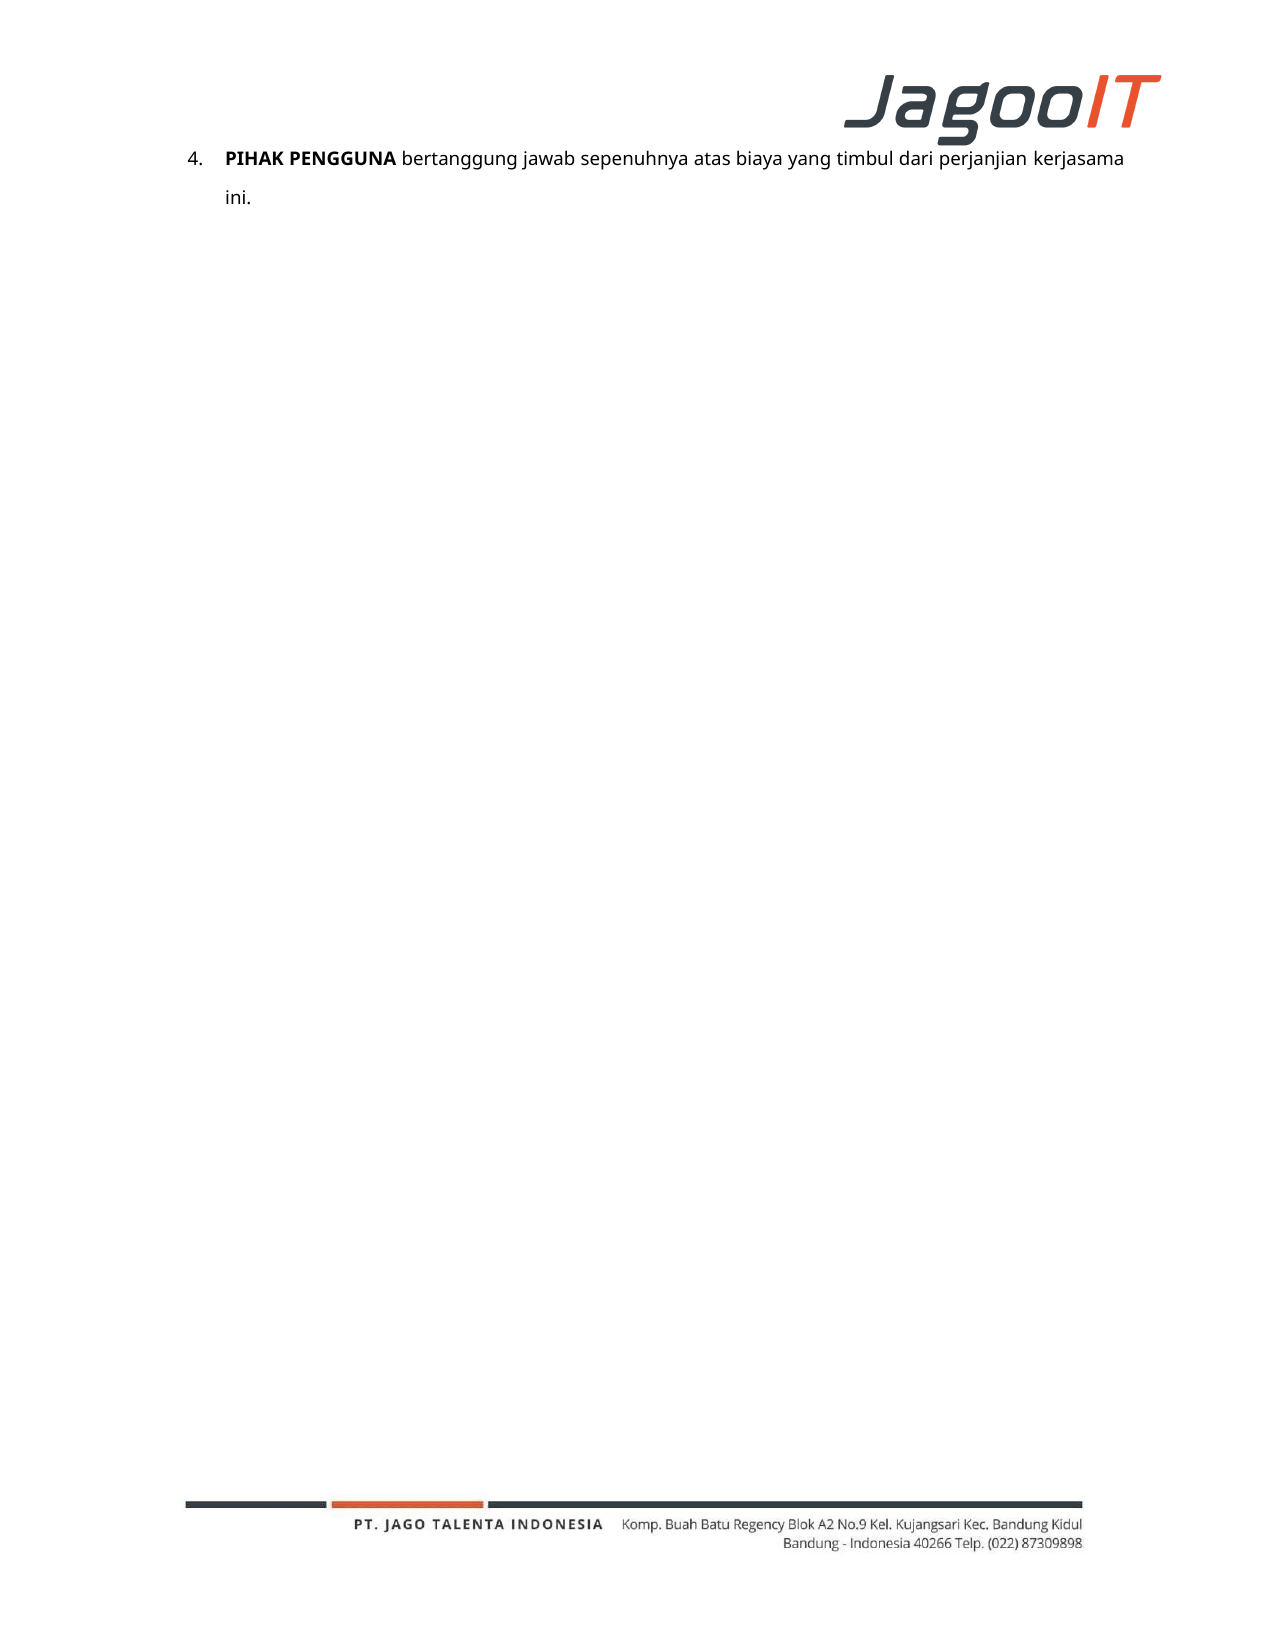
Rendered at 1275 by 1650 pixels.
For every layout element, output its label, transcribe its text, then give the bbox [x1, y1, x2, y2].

picture [842, 73, 1163, 147]
picture [177, 1492, 1091, 1554]
list PIHAK PENGGUNA bertanggung jawab sepenuhnya atas biaya yang timbul dari perjanjian kerjasama ini. [187, 146, 1124, 209]
